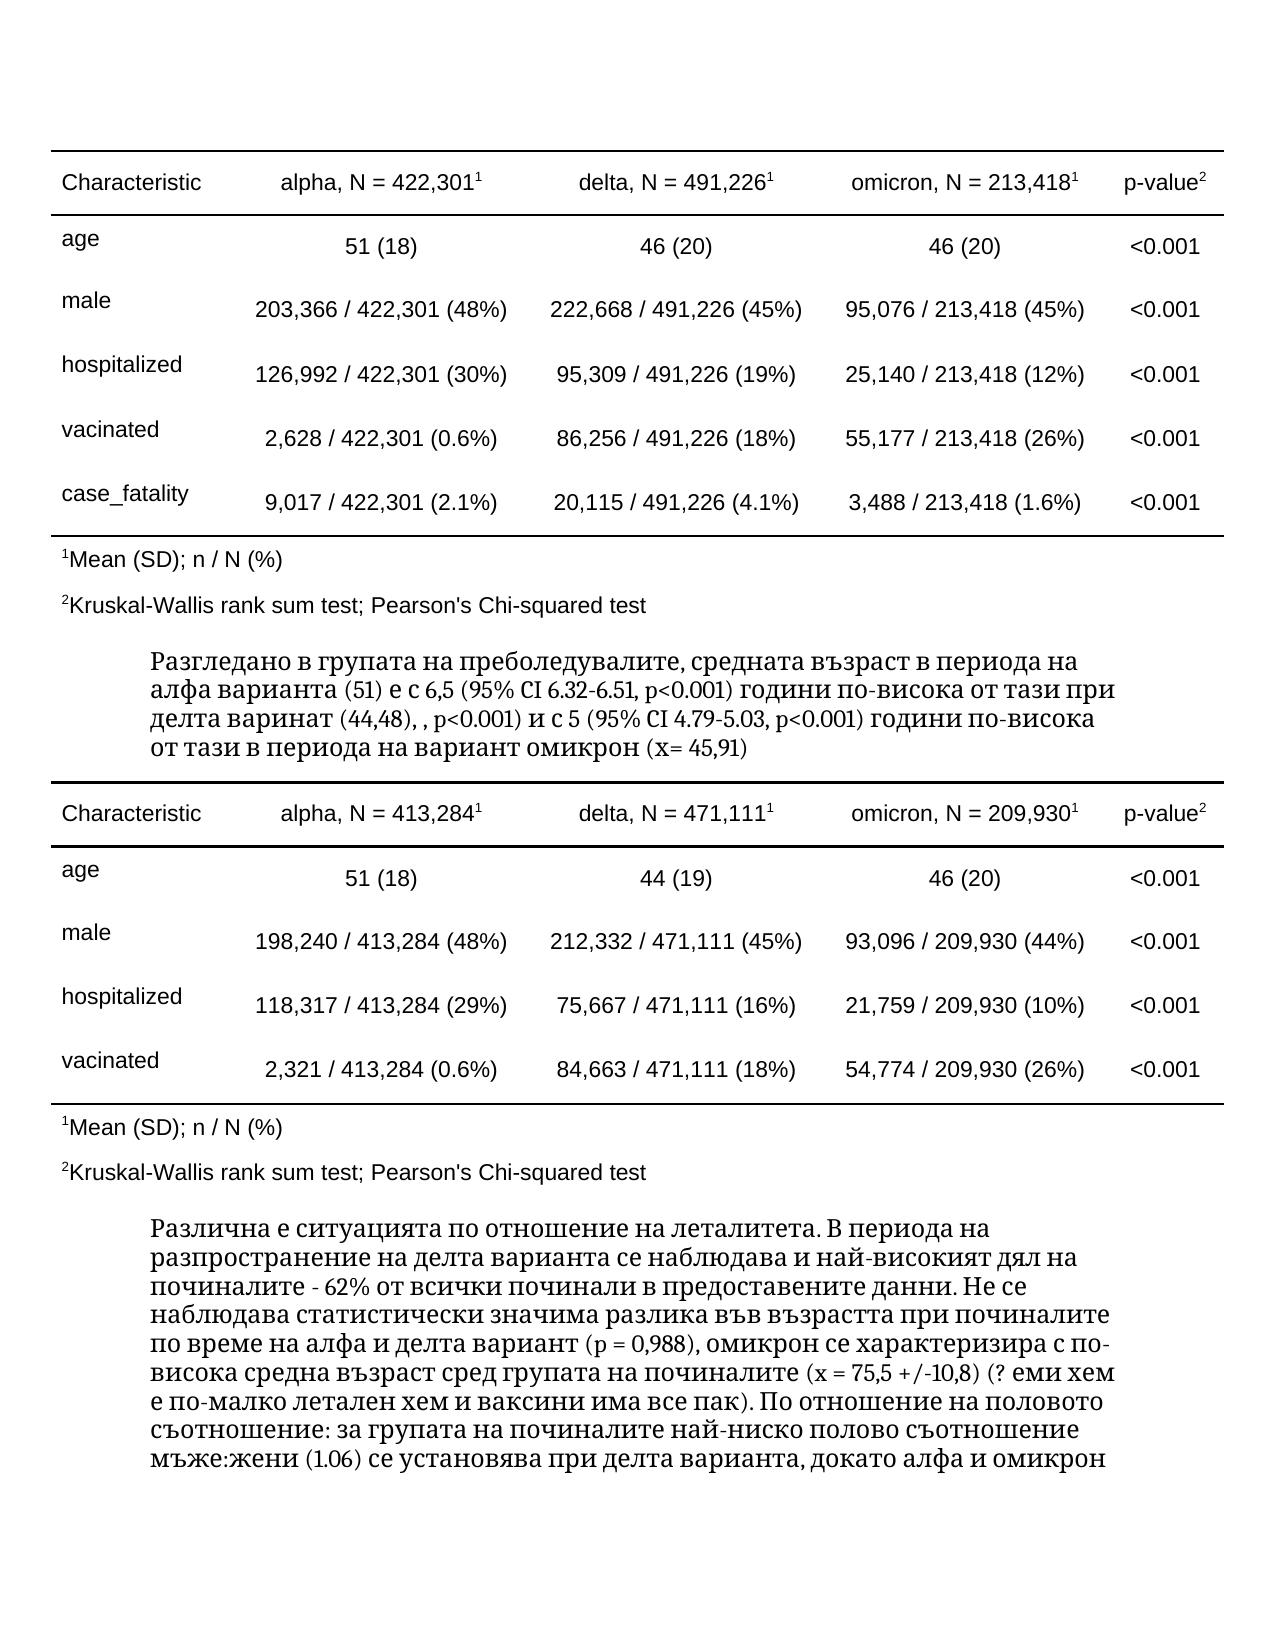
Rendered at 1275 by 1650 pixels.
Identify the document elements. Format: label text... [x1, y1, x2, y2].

table_cell 20,115 / 491,226 (4.1%) [529, 471, 824, 535]
text Разгледано в групата на преболедувалите, средната възраст в периода на алфа варианта (51) е с 6,5 (95% CI 6.32-6.51, p<0.001) години по-висока от тази при делта варинат (44,48), , p<0.001) и с 5 (95% CI 4.79-5.03, p<0.001) години по-висока от тази в периода на вариант омикрон (х= 45,91) [150, 648, 1125, 763]
table_cell 9,017 / 422,301 (2.1%) [234, 471, 529, 535]
table_cell <0.001 [1106, 343, 1224, 407]
table_cell 212,332 / 471,111 (45%) [529, 910, 824, 974]
table_cell 118,317 / 413,284 (29%) [234, 974, 529, 1038]
table_cell <0.001 [1106, 848, 1224, 909]
table_header omicron, N = 213,4181 [824, 152, 1106, 214]
table_cell 2,321 / 413,284 (0.6%) [234, 1038, 529, 1102]
table_cell 203,366 / 422,301 (48%) [234, 278, 529, 342]
table_cell 1Mean (SD); n / N (%) [51, 1105, 1224, 1150]
table_header p-value2 [1106, 784, 1224, 845]
table_cell vacinated [51, 407, 234, 471]
table_header Characteristic [51, 784, 234, 845]
table_header Characteristic [51, 152, 234, 214]
table_cell 51 (18) [234, 216, 529, 278]
table_cell 46 (20) [824, 848, 1106, 909]
table_cell 1Mean (SD); n / N (%) [51, 537, 1224, 583]
table_cell 126,992 / 422,301 (30%) [234, 343, 529, 407]
table_cell 2Kruskal-Wallis rank sum test; Pearson's Chi-squared test [51, 583, 1224, 629]
table_header delta, N = 491,2261 [529, 152, 824, 214]
table_cell 198,240 / 413,284 (48%) [234, 910, 529, 974]
table_cell vacinated [51, 1038, 234, 1102]
table_cell 3,488 / 213,418 (1.6%) [824, 471, 1106, 535]
table_cell 51 (18) [234, 848, 529, 909]
table_cell 75,667 / 471,111 (16%) [529, 974, 824, 1038]
table_cell age [51, 848, 234, 909]
table_cell age [51, 216, 234, 278]
table_cell 2Kruskal-Wallis rank sum test; Pearson's Chi-squared test [51, 1150, 1224, 1196]
table_cell 44 (19) [529, 848, 824, 909]
table_header delta, N = 471,1111 [529, 784, 824, 845]
table_cell 95,076 / 213,418 (45%) [824, 278, 1106, 342]
table_header alpha, N = 422,3011 [234, 152, 529, 214]
table_cell <0.001 [1106, 471, 1224, 535]
table_cell 21,759 / 209,930 (10%) [824, 974, 1106, 1038]
table_cell 86,256 / 491,226 (18%) [529, 407, 824, 471]
table_cell 55,177 / 213,418 (26%) [824, 407, 1106, 471]
table_cell <0.001 [1106, 278, 1224, 342]
table_cell <0.001 [1106, 974, 1224, 1038]
table_cell <0.001 [1106, 216, 1224, 278]
table_cell male [51, 278, 234, 342]
table_cell 84,663 / 471,111 (18%) [529, 1038, 824, 1102]
table_cell 93,096 / 209,930 (44%) [824, 910, 1106, 974]
table_cell 54,774 / 209,930 (26%) [824, 1038, 1106, 1102]
table_cell hospitalized [51, 974, 234, 1038]
table_header p-value2 [1106, 152, 1224, 214]
table_cell 222,668 / 491,226 (45%) [529, 278, 824, 342]
table_cell <0.001 [1106, 407, 1224, 471]
table_cell 25,140 / 213,418 (12%) [824, 343, 1106, 407]
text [150, 1215, 1125, 1474]
table_cell hospitalized [51, 343, 234, 407]
table_cell 46 (20) [529, 216, 824, 278]
table_cell <0.001 [1106, 1038, 1224, 1102]
table_cell 46 (20) [824, 216, 1106, 278]
table_cell <0.001 [1106, 910, 1224, 974]
table_cell 95,309 / 491,226 (19%) [529, 343, 824, 407]
table_header omicron, N = 209,9301 [824, 784, 1106, 845]
table_header alpha, N = 413,2841 [234, 784, 529, 845]
table_cell male [51, 910, 234, 974]
table_cell case_fatality [51, 471, 234, 535]
table_cell 2,628 / 422,301 (0.6%) [234, 407, 529, 471]
